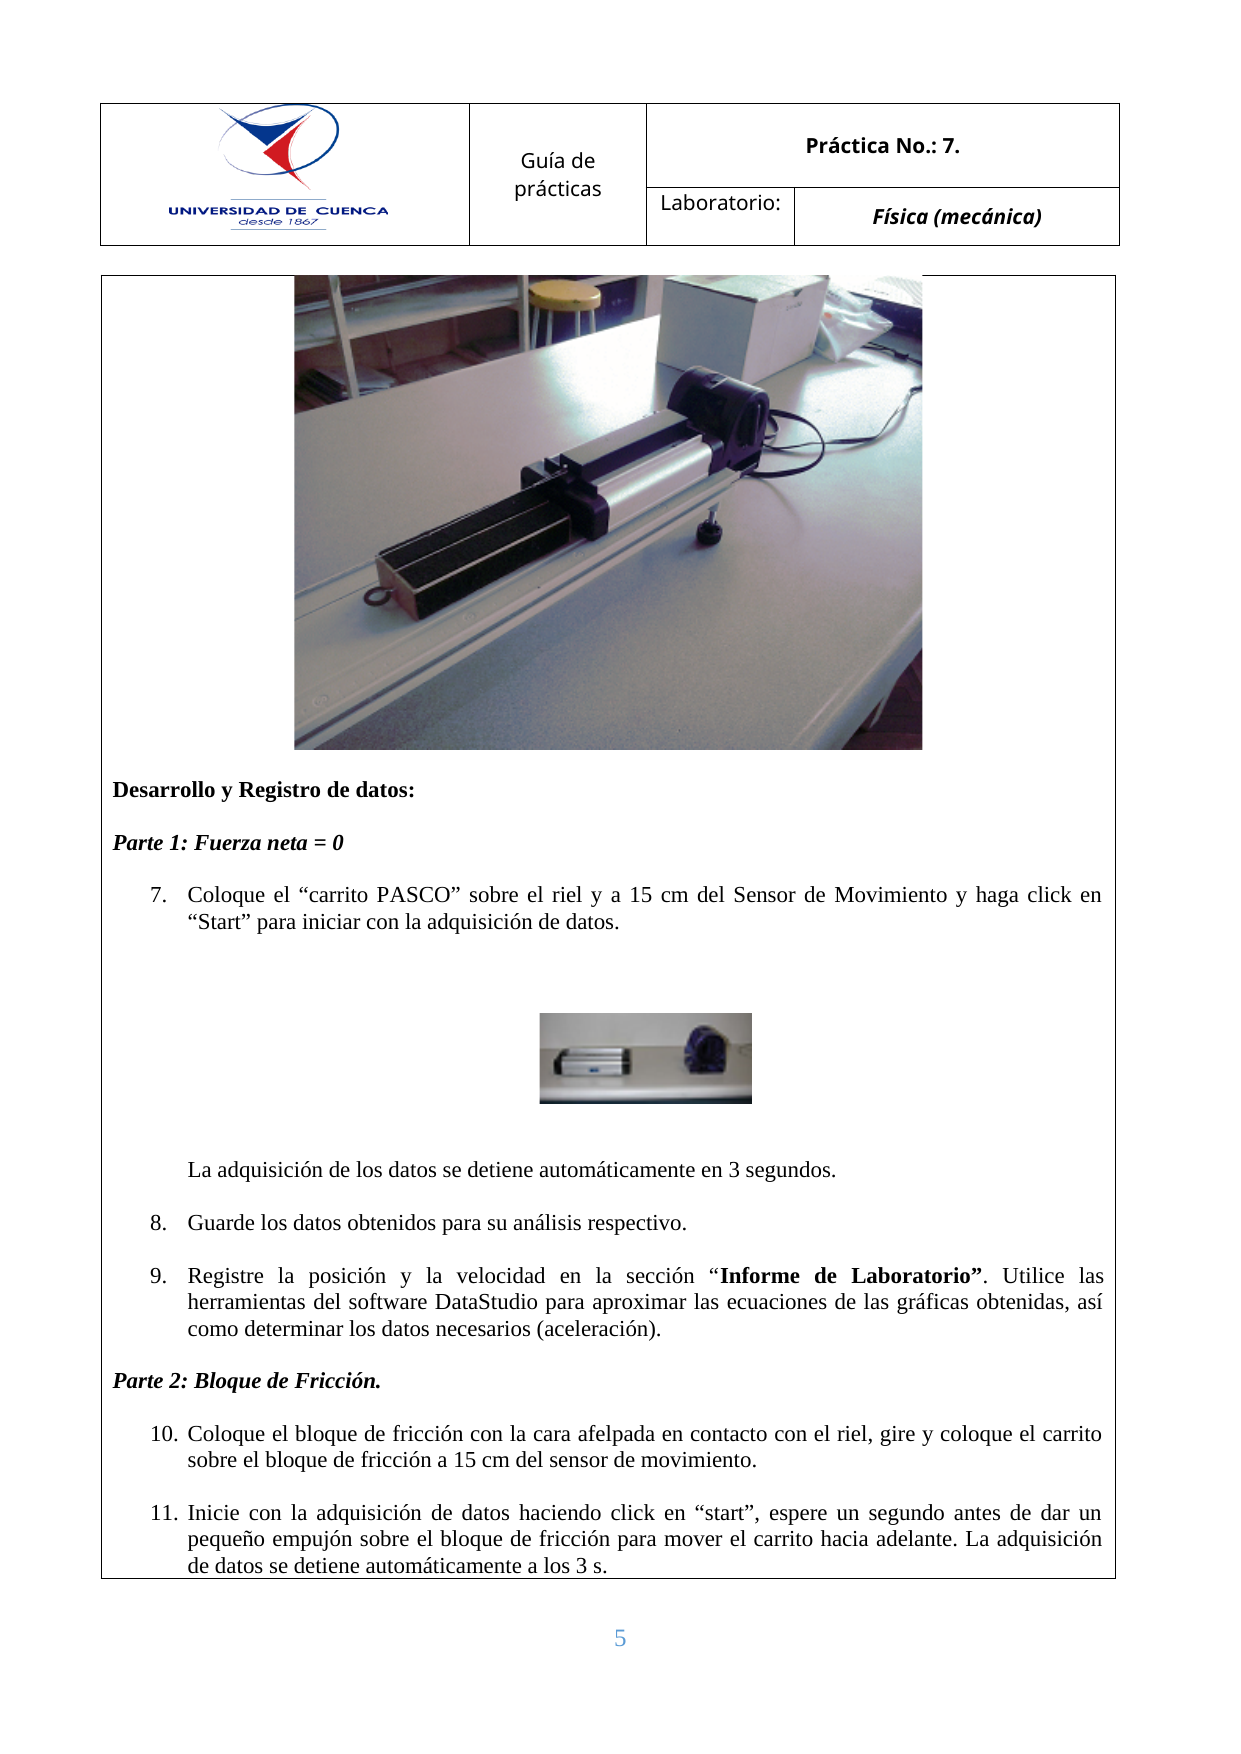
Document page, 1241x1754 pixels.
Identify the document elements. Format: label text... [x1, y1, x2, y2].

picture [169, 104, 388, 230]
picture [539, 1013, 752, 1104]
picture [294, 275, 923, 750]
